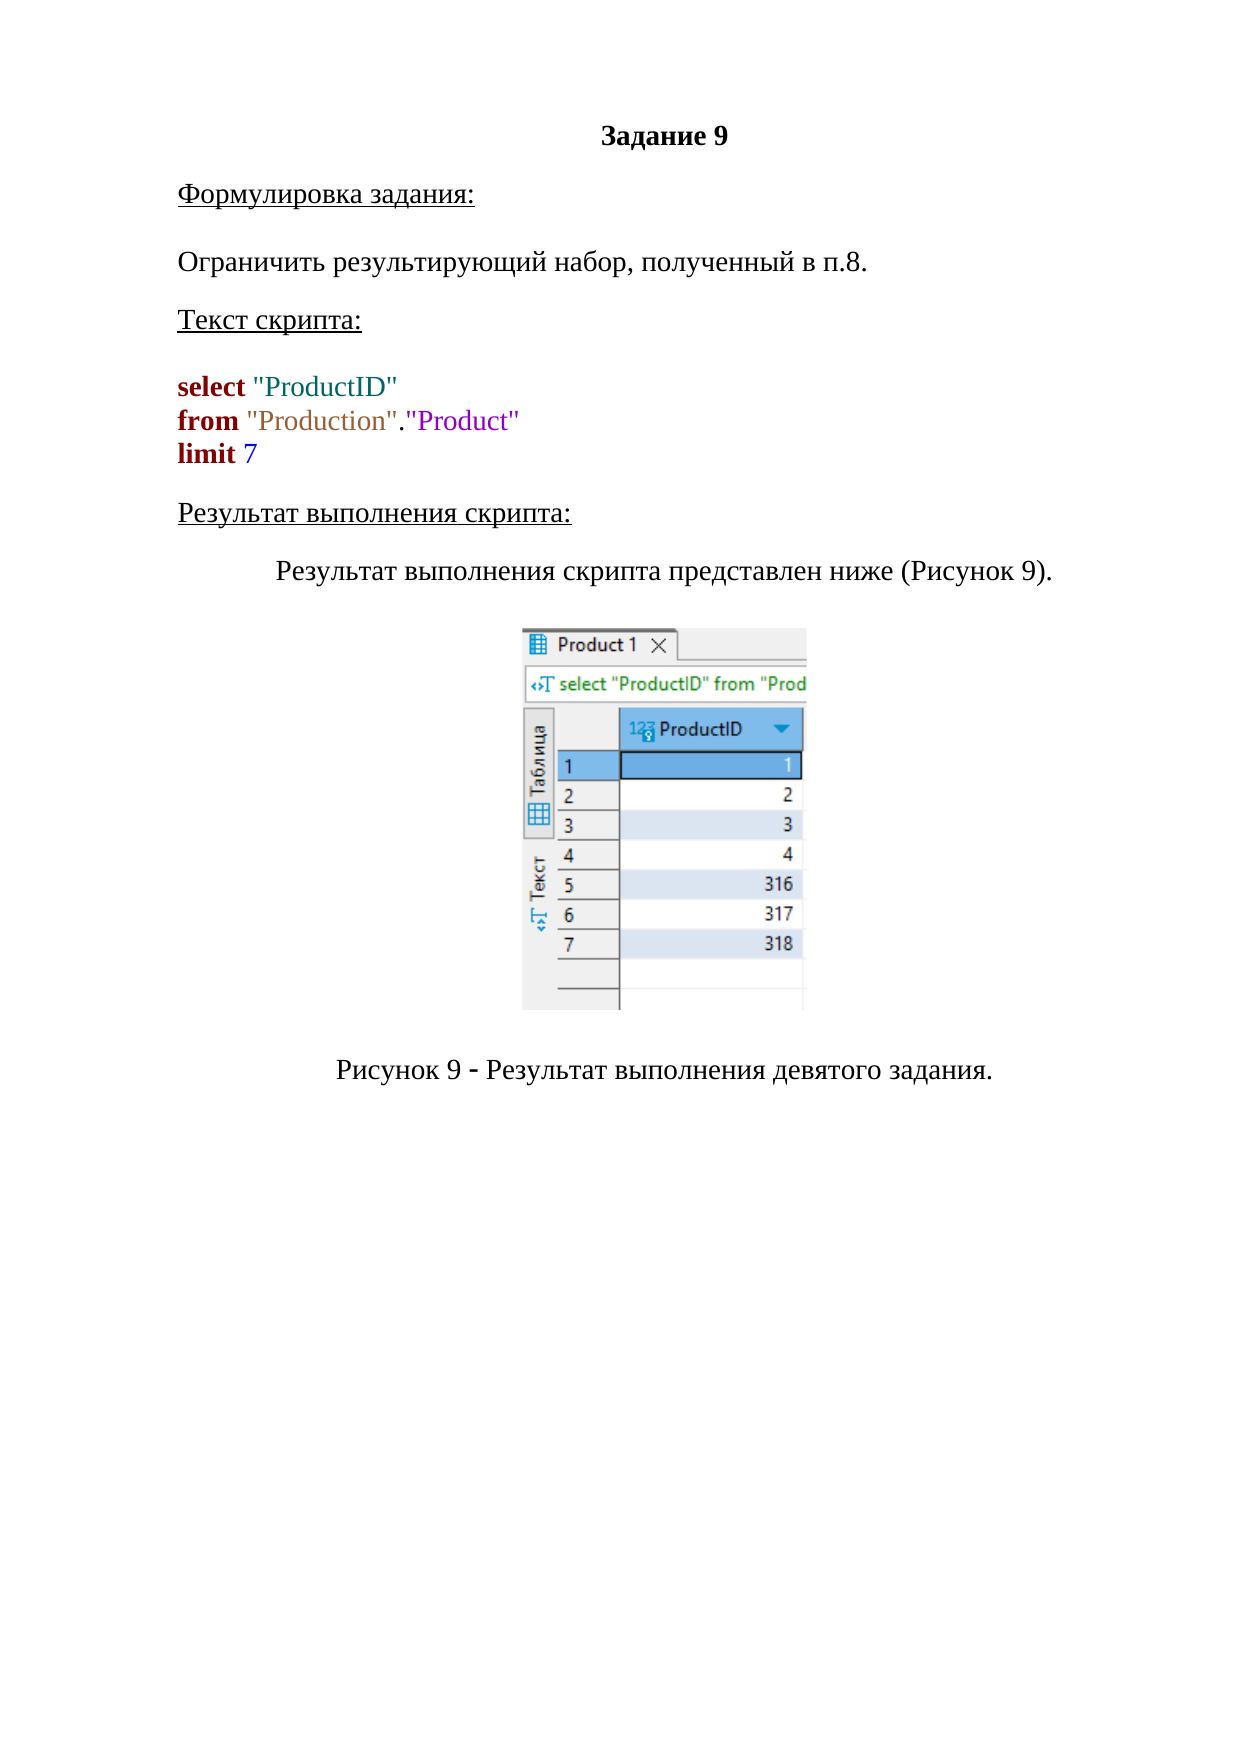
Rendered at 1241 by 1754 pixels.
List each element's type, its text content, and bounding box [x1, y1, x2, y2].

text Текст скрипта: [177, 302, 1152, 336]
text from "Production"."Product" [177, 403, 1152, 436]
text select "ProductID" [177, 369, 1152, 403]
text Ограничить результирующий набор, полученный в п.8. [177, 244, 1152, 277]
text Рисунок 9 Результат выполнения девятого задания. [177, 1052, 1152, 1085]
picture [522, 628, 807, 1010]
text Результат выполнения скрипта представлен ниже (Рисунок 9). [177, 553, 1152, 587]
text Задание 9 [177, 118, 1152, 152]
text Результат выполнения скрипта: [177, 495, 1152, 528]
text Формулировка задания: [177, 177, 1152, 210]
text limit 7 [177, 436, 1152, 470]
